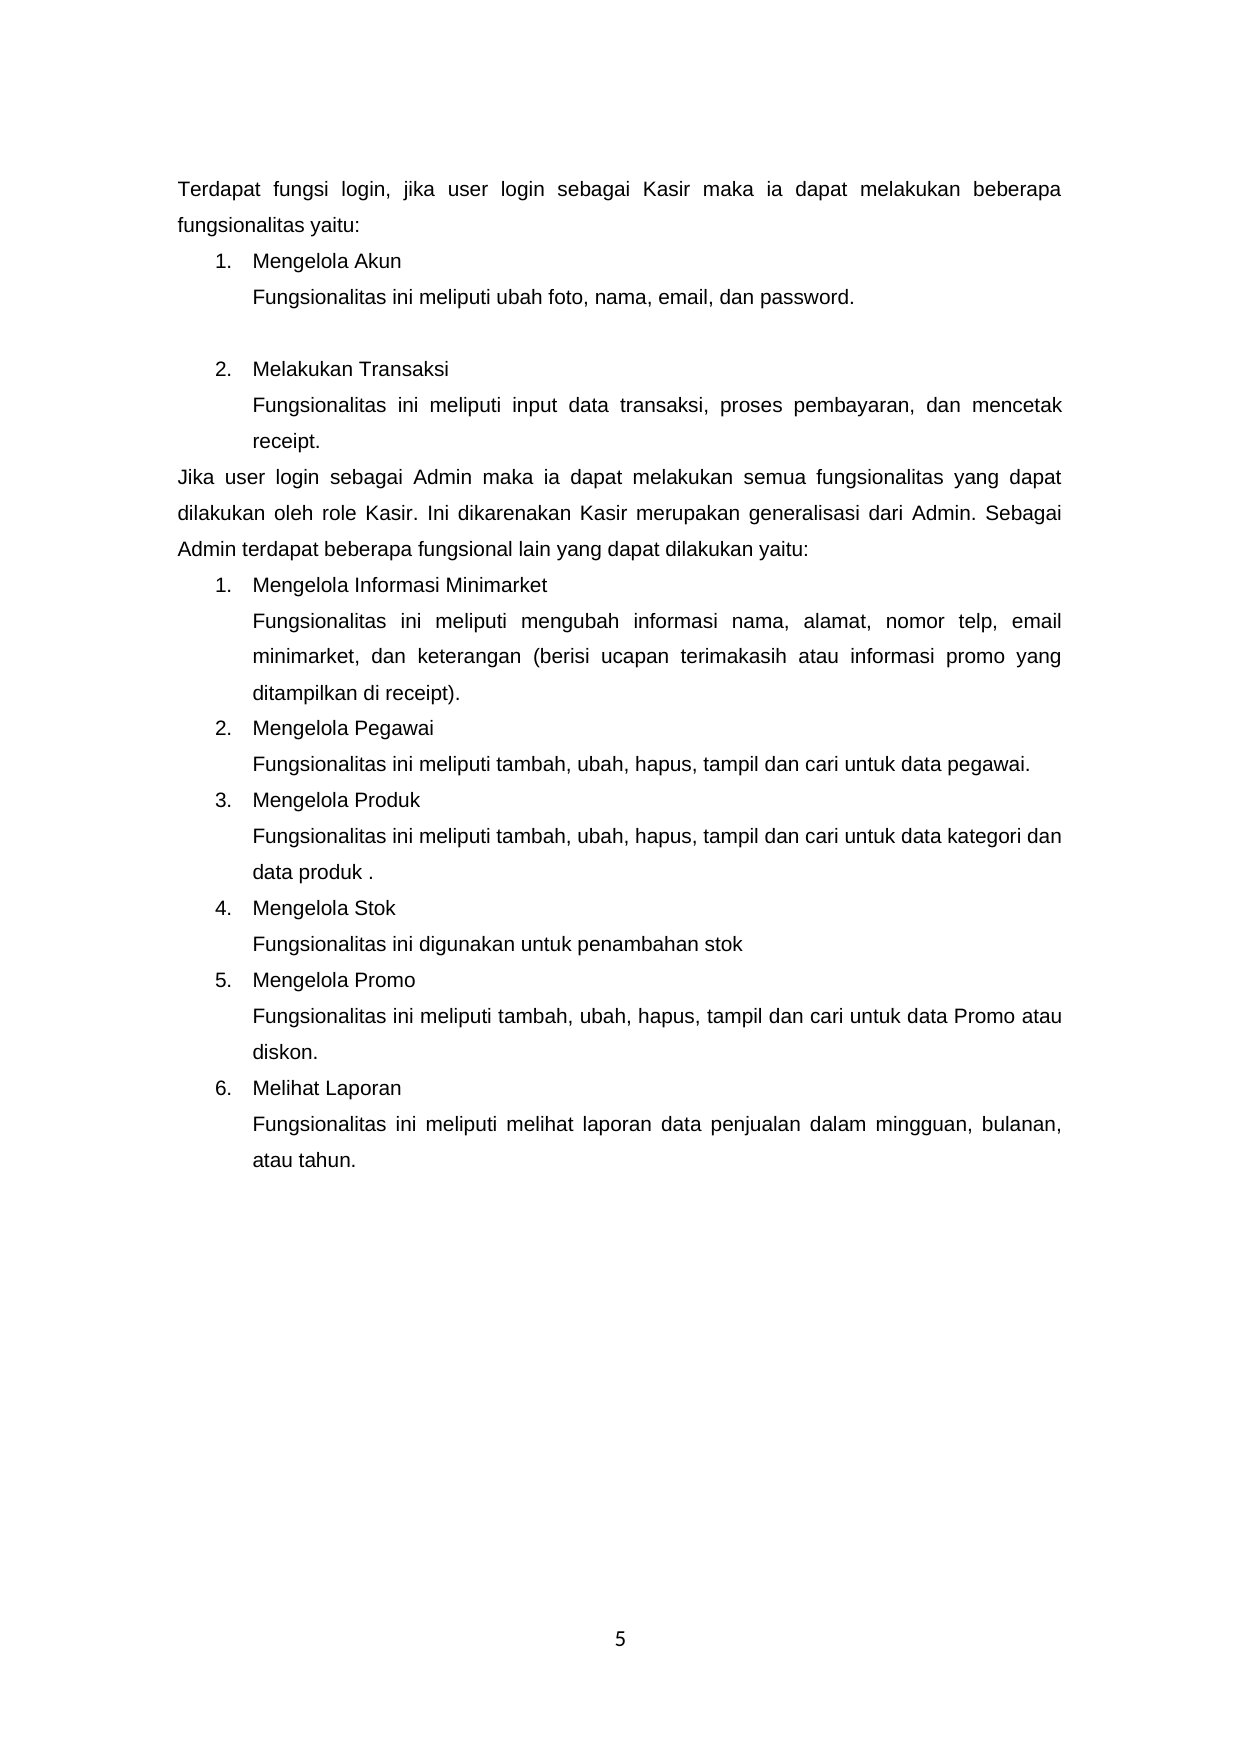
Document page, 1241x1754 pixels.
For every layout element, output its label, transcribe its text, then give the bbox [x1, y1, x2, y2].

list Melakukan Transaksi [215, 357, 1063, 381]
text Fungsionalitas ini meliputi ubah foto, nama, email, dan password. [252, 285, 1063, 309]
text Fungsionalitas ini meliputi tambah, ubah, hapus, tampil dan cari untuk data Promo atau diskon. [252, 1004, 1063, 1064]
list Mengelola Produk [215, 788, 1063, 812]
text Fungsionalitas ini meliputi input data transaksi, proses pembayaran, dan mencetak receipt. [252, 393, 1063, 453]
text Terdapat fungsi login, jika user login sebagai Kasir maka ia dapat melakukan beberapa fungsionalitas yaitu: [177, 177, 1063, 237]
list Mengelola Stok [215, 896, 1063, 920]
text Jika user login sebagai Admin maka ia dapat melakukan semua fungsionalitas yang dapat dilakukan oleh role Kasir. Ini dikarenakan Kasir merupakan generalisasi dari Admin. Sebagai Admin terdapat beberapa fungsional lain yang dapat dilakukan yaitu: [177, 465, 1063, 561]
text Fungsionalitas ini digunakan untuk penambahan stok [252, 932, 1063, 956]
list Mengelola Akun [215, 249, 1063, 273]
text Fungsionalitas ini meliputi tambah, ubah, hapus, tampil dan cari untuk data pegawai. [252, 752, 1063, 776]
list Mengelola Pegawai [215, 716, 1063, 740]
text Fungsionalitas ini meliputi tambah, ubah, hapus, tampil dan cari untuk data kategori dan data produk . [252, 824, 1063, 884]
text Fungsionalitas ini meliputi melihat laporan data penjualan dalam mingguan, bulanan, atau tahun. [252, 1112, 1063, 1171]
text Fungsionalitas ini meliputi mengubah informasi nama, alamat, nomor telp, email minimarket, dan keterangan (berisi ucapan terimakasih atau informasi promo yang ditampilkan di receipt). [252, 608, 1063, 704]
list Mengelola Promo [215, 968, 1063, 992]
list Mengelola Informasi Minimarket [215, 572, 1063, 596]
list Melihat Laporan [215, 1076, 1063, 1099]
